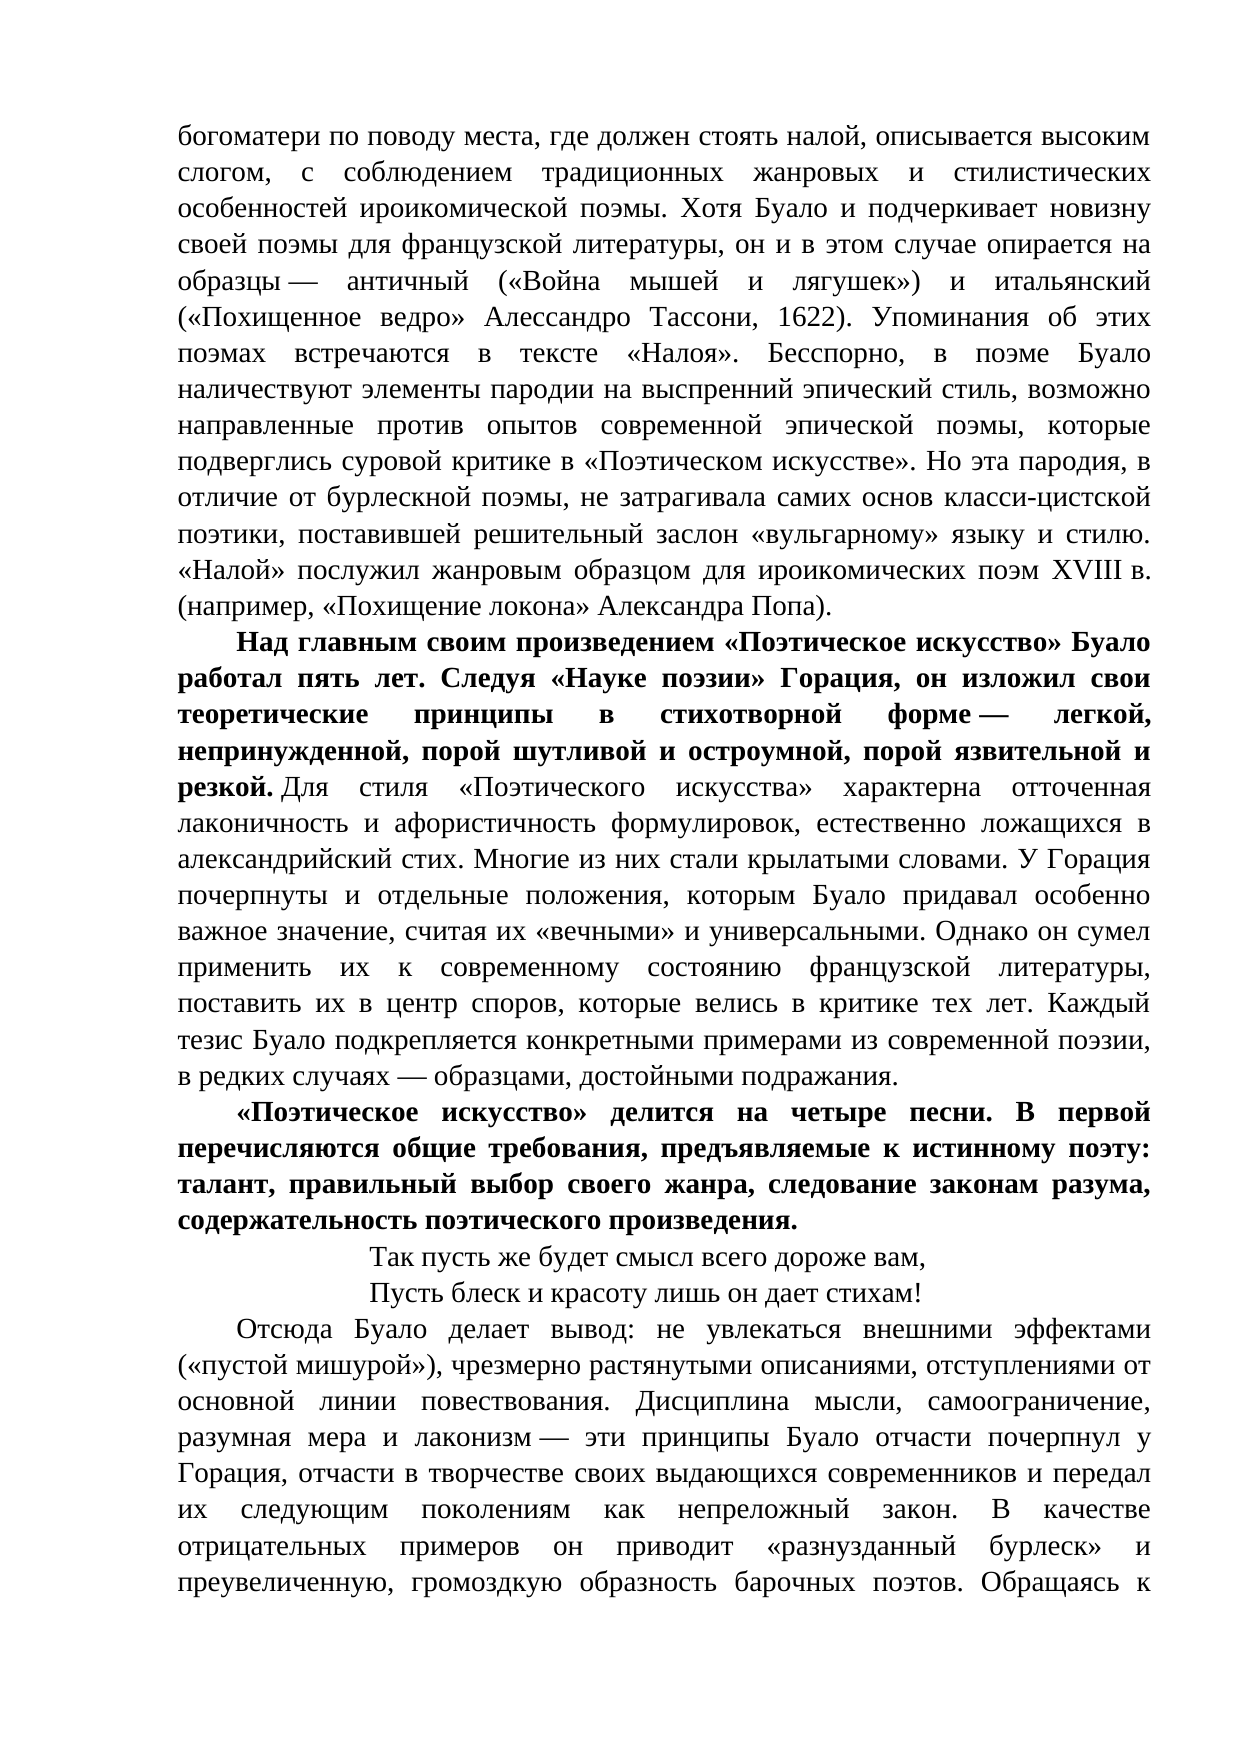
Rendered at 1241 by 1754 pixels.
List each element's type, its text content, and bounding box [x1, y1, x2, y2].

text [177, 1311, 1152, 1597]
text «Поэтическое искусство» делится на четыре песни. В первой перечисляются общие требования, предъявляемые к истинному поэту: талант, правильный выбор своего жанра, следование законам разума, содержательность поэтического произведения. [177, 1094, 1152, 1236]
text Так пусть же будет смысл всего дороже вам, [310, 1239, 1152, 1272]
text Пусть блеск и красоту лишь он дает стихам! [310, 1275, 1152, 1308]
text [177, 118, 1152, 622]
text Над главным своим произведением «Поэтическое искусство» Буало работал пять лет. Следуя «Науке поэзии» Горация, он изложил свои теоретические принципы в стихотворной форме — легкой, непринужденной, порой шутливой и остроумной, порой язвительной и резкой. Для стиля «Поэтического искусства» характерна отточенная лаконичность и афористичность формулировок, естественно ложащихся в александрийский стих. Многие из них стали крылатыми словами. У Горация почерпнуты и отдельные положения, которым Буало придавал особенно важное значение, считая их «вечными» и универсальными. Однако он сумел применить их к современному состоянию французской литературы, поставить их в центр споров, которые велись в критике тех лет. Каждый тезис Буало подкрепляется конкретными примерами из современной поэзии, в редких случаях — образцами, достойными подражания. [177, 624, 1152, 1091]
